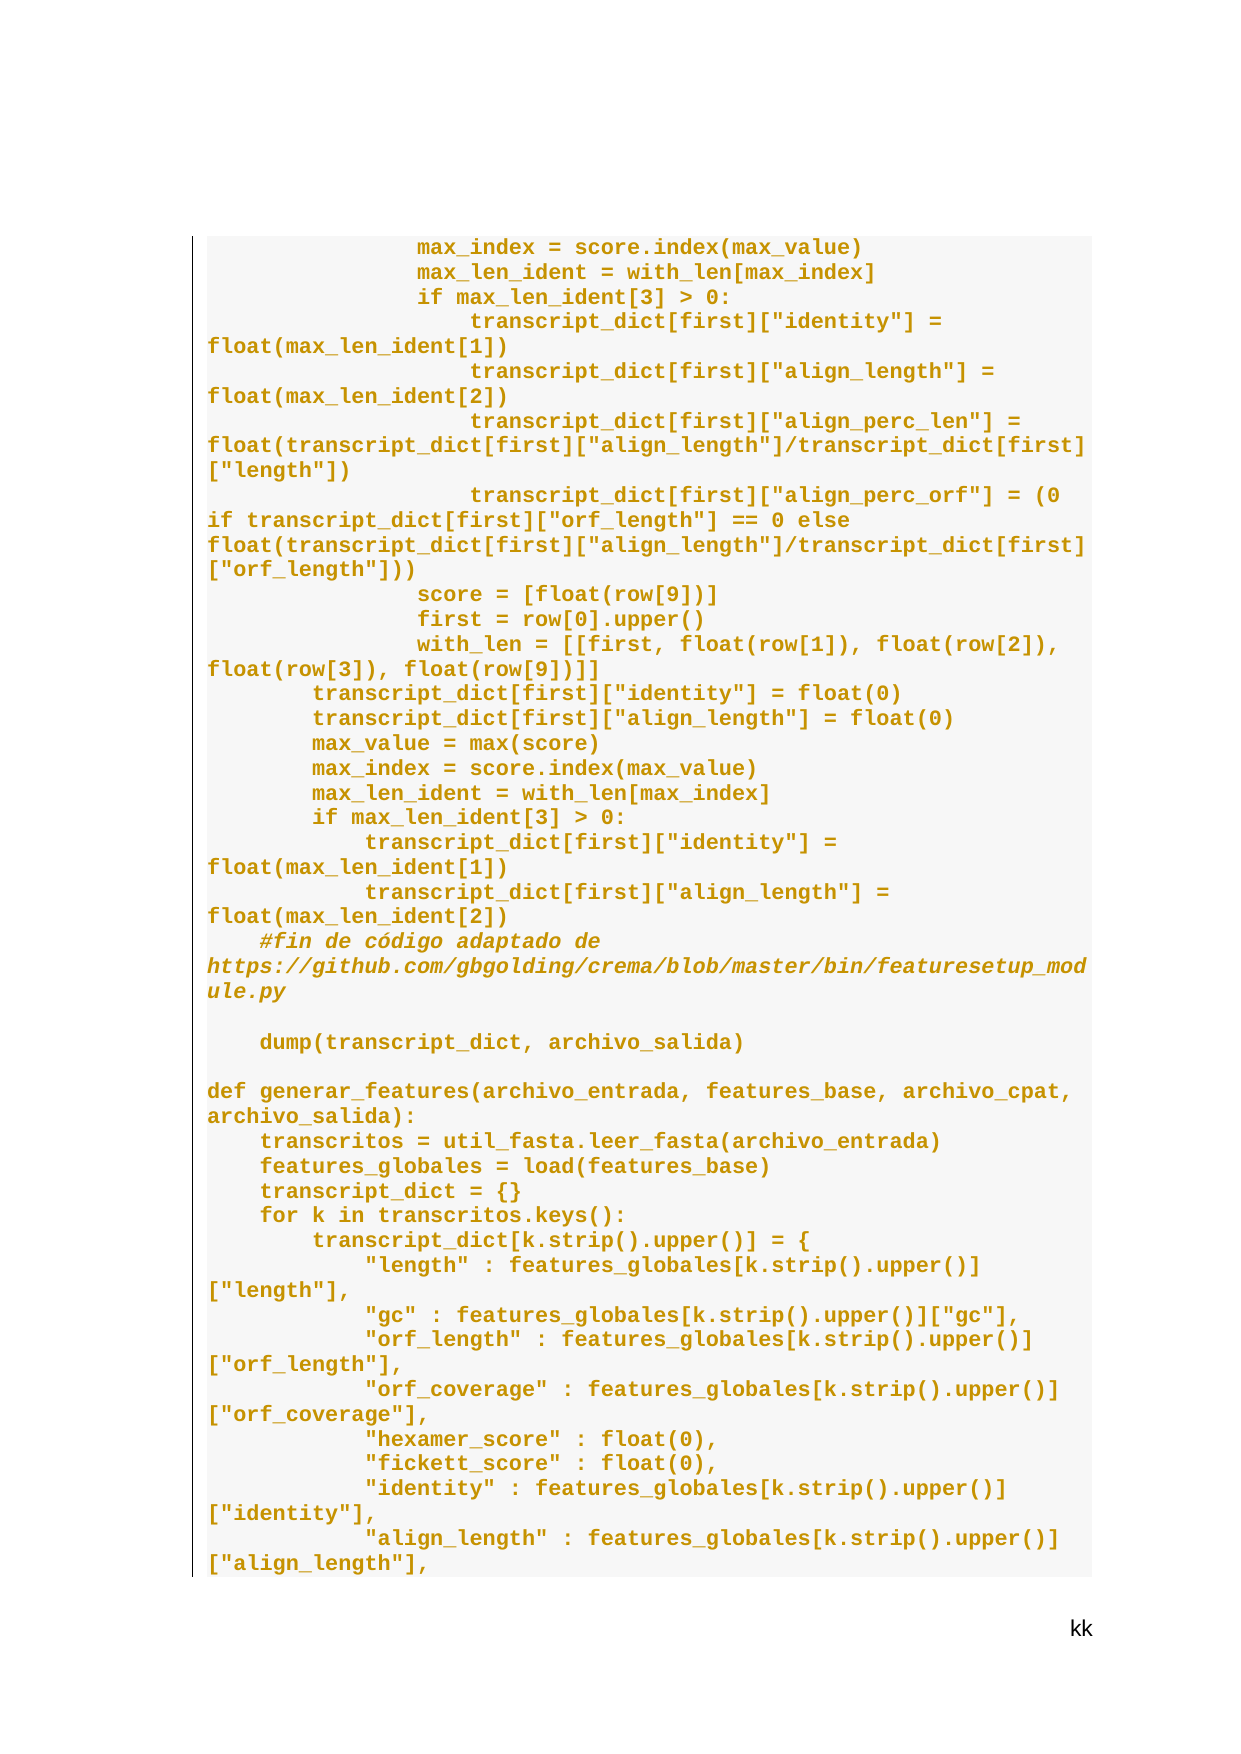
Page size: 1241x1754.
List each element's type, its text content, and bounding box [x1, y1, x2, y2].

text transcript_dict[first]["align_perc_orf"] = (0 if transcript_dict[first]["orf_length"] == 0 else float(transcript_dict[first]["align_length"]/transcript_dict[first]["orf_length"])) [207, 484, 1092, 583]
text if max_len_ident[3] > 0: [207, 806, 1092, 831]
text transcript_dict[first]["align_length"] = float(0) [207, 707, 1092, 732]
text transcript_dict[first]["identity"] = float(max_len_ident[1]) [207, 831, 1092, 881]
text transcript_dict[first]["align_perc_len"] = float(transcript_dict[first]["align_length"]/transcript_dict[first]["length"]) [207, 410, 1092, 484]
text max_index = score.index(max_value) [207, 757, 1092, 782]
text transcript_dict[k.strip().upper()] = { [207, 1229, 1092, 1254]
text score = [float(row[9])] [207, 583, 1092, 608]
text "fickett_score" : float(0), [207, 1453, 1092, 1477]
text for k in transcritos.keys(): [207, 1205, 1092, 1229]
text dump(transcript_dict, archivo_salida) [207, 1031, 1092, 1056]
text transcript_dict[first]["identity"] = float(0) [207, 682, 1092, 707]
text features_globales = load(features_base) [207, 1155, 1092, 1180]
text max_value = max(score) [207, 732, 1092, 757]
text def generar_features(archivo_entrada, features_base, archivo_cpat, archivo_salida): [207, 1081, 1092, 1130]
text "orf_coverage" : features_globales[k.strip().upper()]["orf_coverage"], [207, 1378, 1092, 1428]
text #fin de código adaptado de https://github.com/gbgolding/crema/blob/master/bin/featuresetup_module.py [207, 930, 1092, 1005]
text max_len_ident = with_len[max_index] [207, 261, 1092, 286]
text max_index = score.index(max_value) [207, 236, 1092, 261]
text "length" : features_globales[k.strip().upper()]["length"], [207, 1254, 1092, 1304]
text first = row[0].upper() [207, 608, 1092, 633]
text "hexamer_score" : float(0), [207, 1428, 1092, 1453]
text if max_len_ident[3] > 0: [207, 286, 1092, 311]
text transcript_dict[first]["identity"] = float(max_len_ident[1]) [207, 311, 1092, 360]
text with_len = [[first, float(row[1]), float(row[2]), float(row[3]), float(row[9])]] [207, 633, 1092, 682]
text transcript_dict[first]["align_length"] = float(max_len_ident[2]) [207, 360, 1092, 410]
text transcript_dict = {} [207, 1180, 1092, 1205]
text max_len_ident = with_len[max_index] [207, 782, 1092, 806]
text transcritos = util_fasta.leer_fasta(archivo_entrada) [207, 1130, 1092, 1155]
text "gc" : features_globales[k.strip().upper()]["gc"], [207, 1304, 1092, 1329]
text transcript_dict[first]["align_length"] = float(max_len_ident[2]) [207, 881, 1092, 930]
text "align_length" : features_globales[k.strip().upper()]["align_length"], [207, 1527, 1092, 1577]
text "identity" : features_globales[k.strip().upper()]["identity"], [207, 1477, 1092, 1527]
text "orf_length" : features_globales[k.strip().upper()]["orf_length"], [207, 1329, 1092, 1378]
